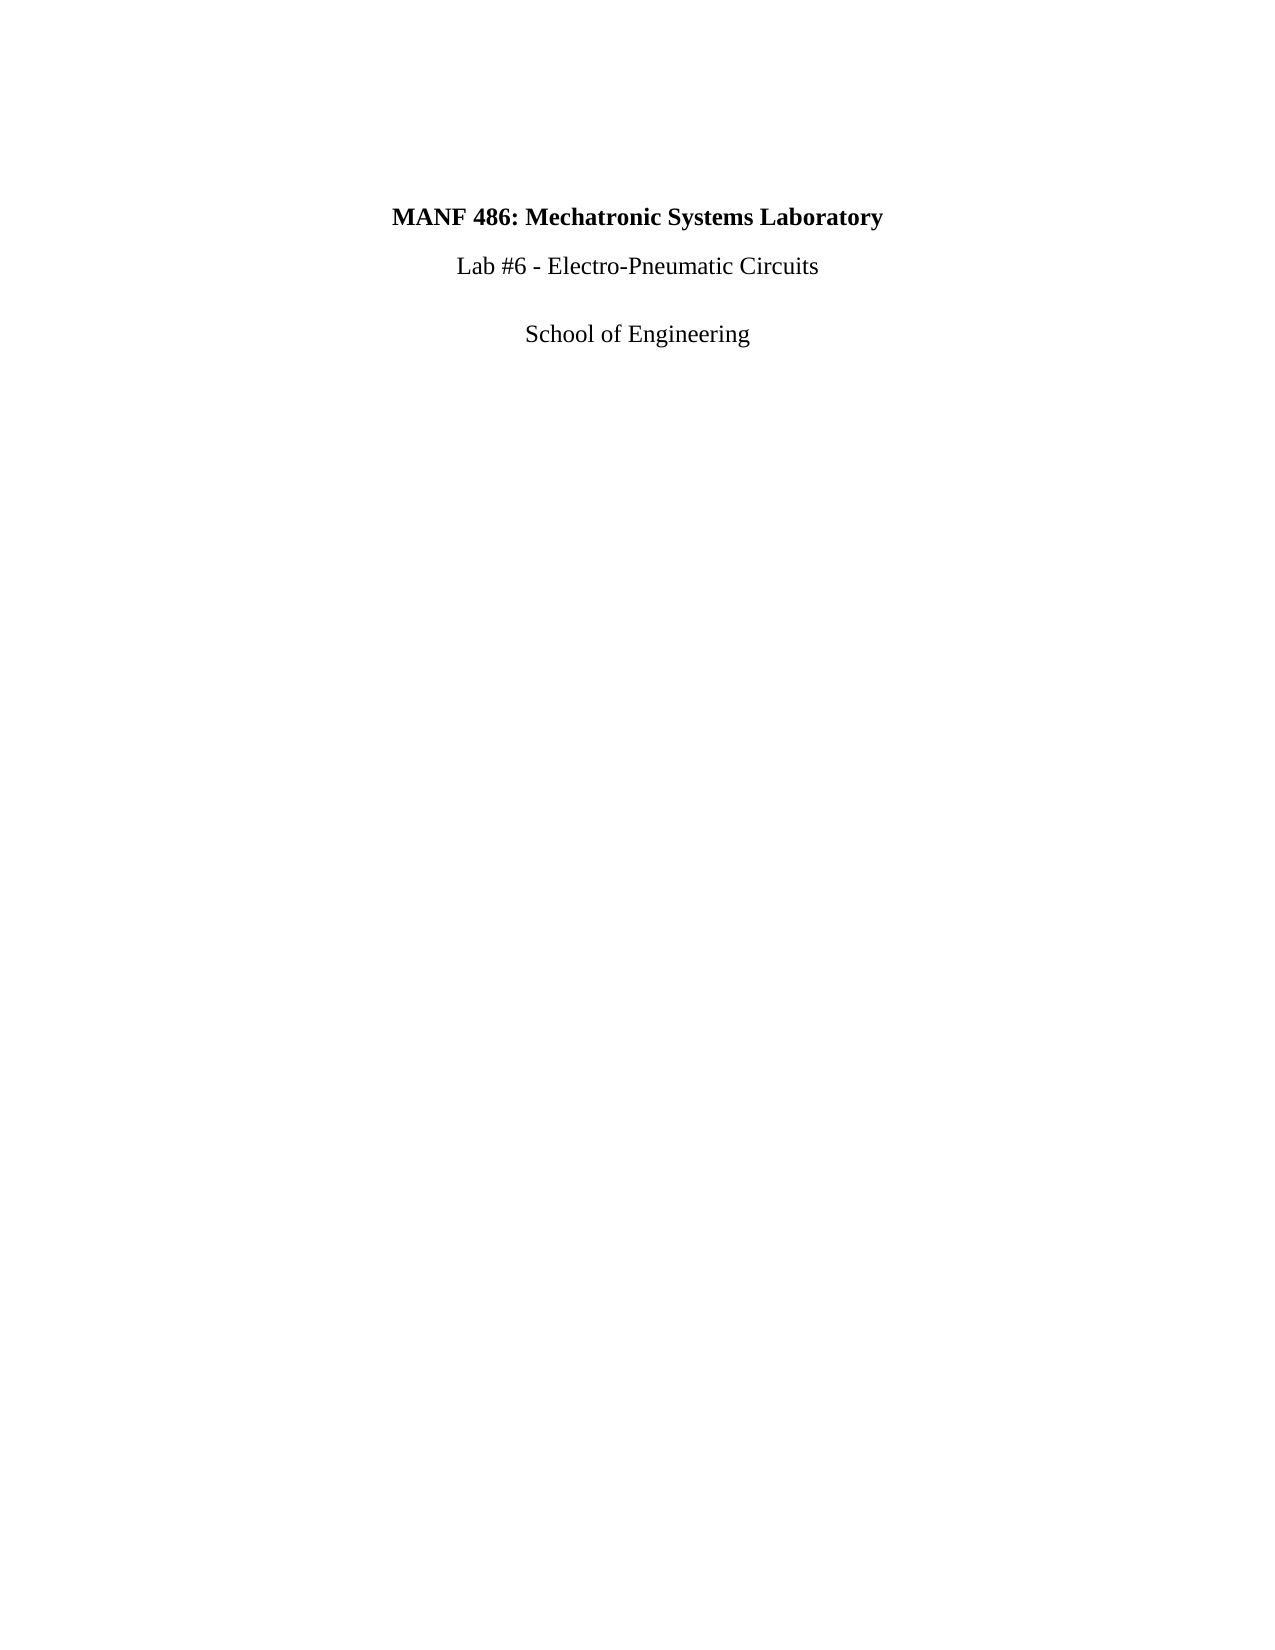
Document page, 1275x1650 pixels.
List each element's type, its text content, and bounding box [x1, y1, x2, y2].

text School of Engineering [150, 319, 1125, 348]
text MANF 486: Mechatronic Systems Laboratory [150, 202, 1125, 231]
text Lab #6 - Electro-Pneumatic Circuits [150, 251, 1125, 280]
